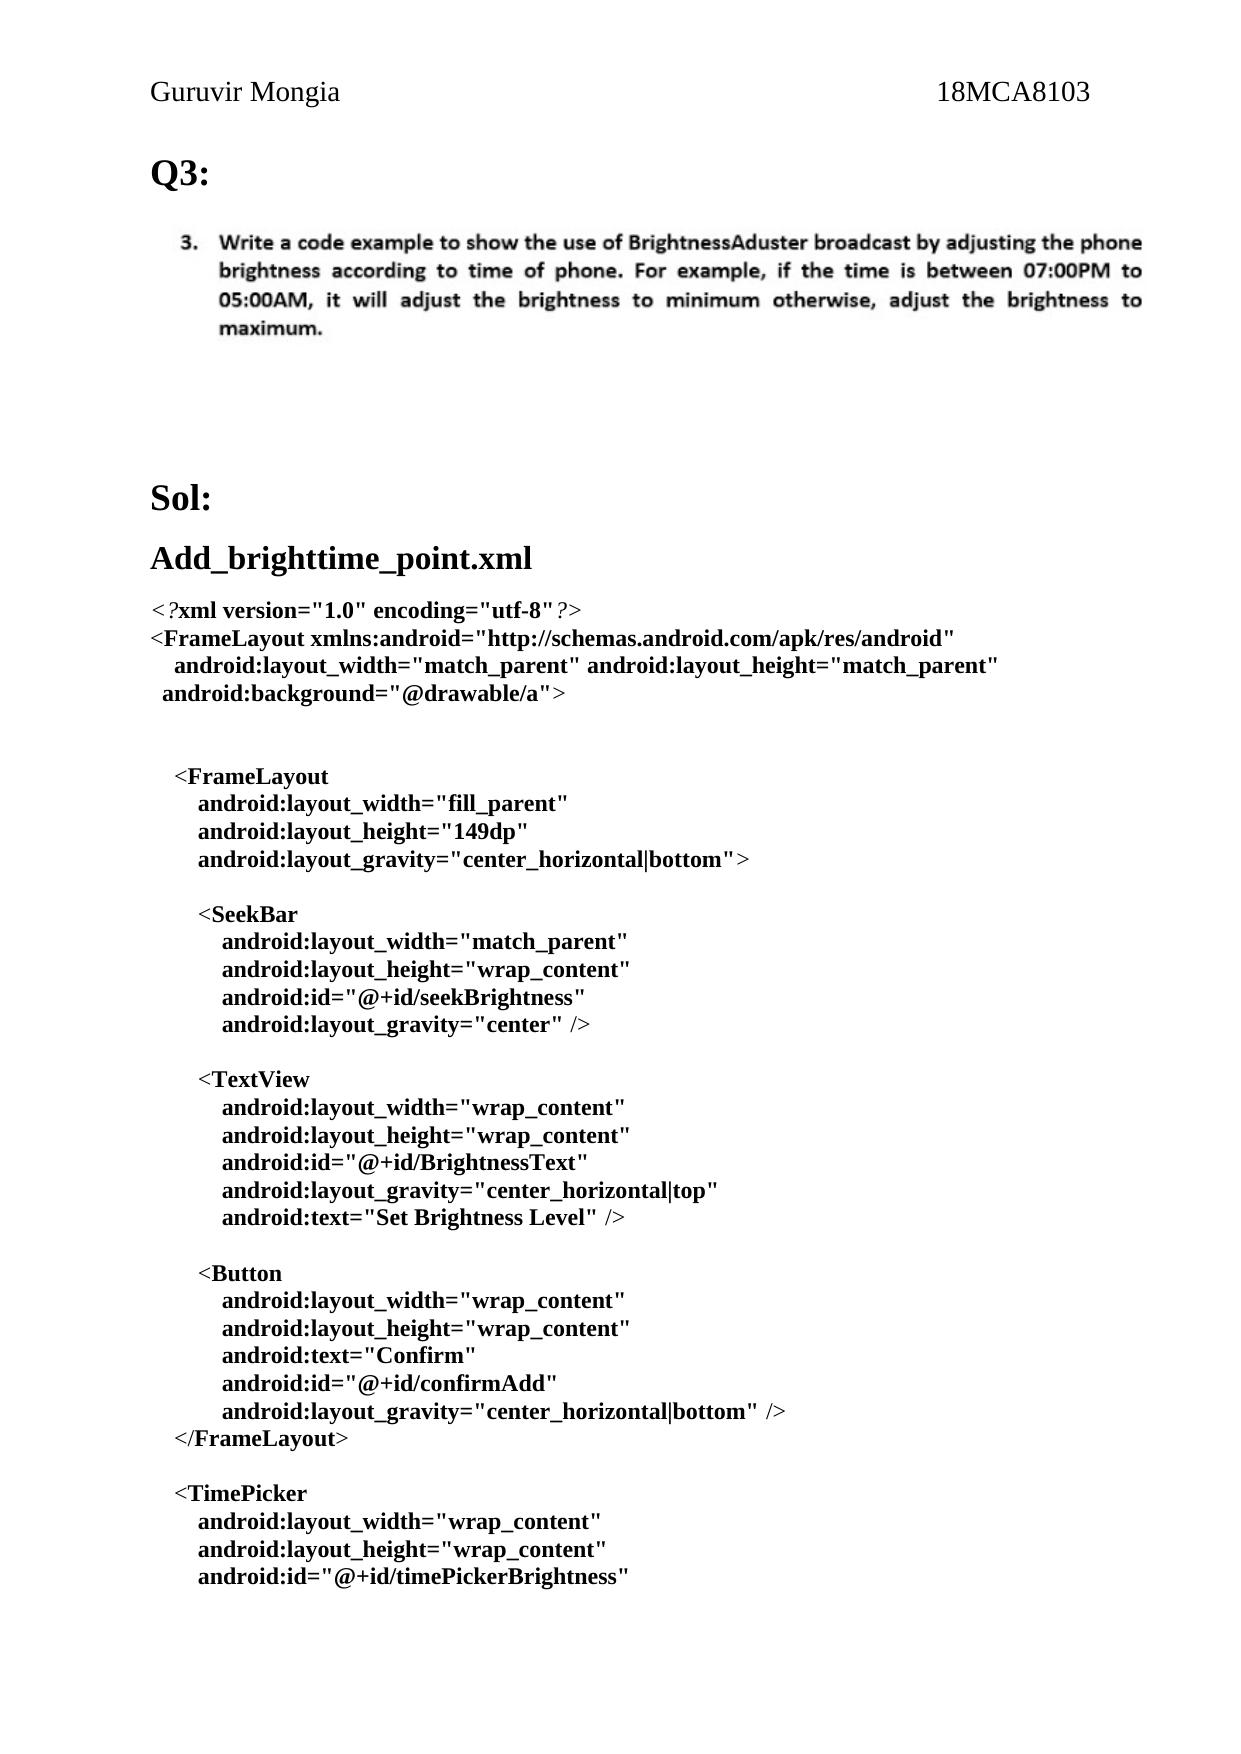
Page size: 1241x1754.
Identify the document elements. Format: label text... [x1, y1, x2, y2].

text android:background="@drawable/a"> [150, 679, 1090, 707]
text Add_brighttime_point.xml [150, 538, 1090, 576]
picture [150, 195, 1194, 393]
text <?xml version="1.0" encoding="utf-8"?> <FrameLayout xmlns:android="http://schemas.android.com/apk/res/android" android:layout_width="match_parent" android:layout_height="match_parent" [150, 596, 1090, 679]
text Sol: [150, 475, 1090, 518]
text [150, 707, 1090, 1590]
text Q3: [150, 150, 1090, 195]
